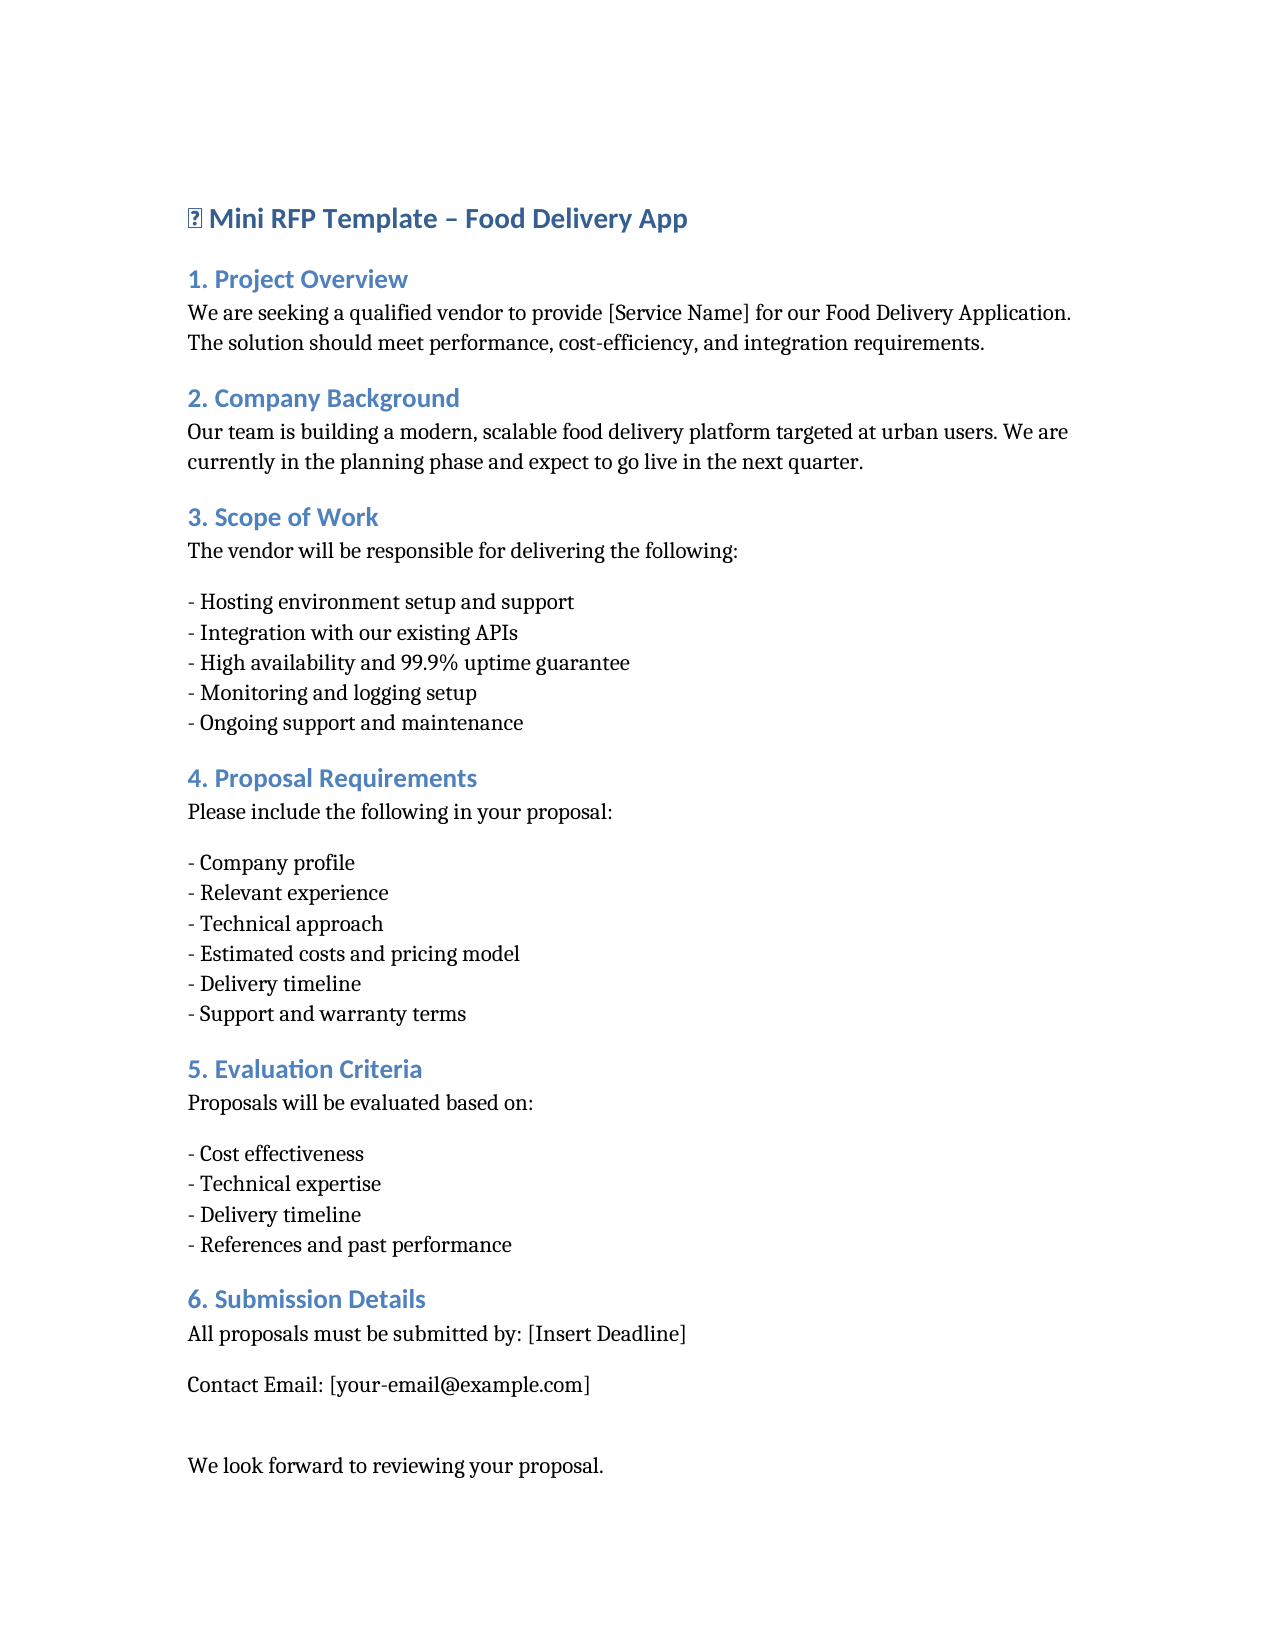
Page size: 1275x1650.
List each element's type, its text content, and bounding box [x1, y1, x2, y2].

subtitle 4. Proposal Requirements [187, 761, 1087, 794]
subtitle 2. Company Background [187, 381, 1087, 414]
text - Hosting environment setup and support - Integration with our existing APIs - High availability and 99.9% uptime guarantee - Monitoring and logging setup - Ongoing support and maintenance [187, 589, 1087, 736]
text Proposals will be evaluated based on: [187, 1090, 1087, 1116]
subtitle 5. Evaluation Criteria [187, 1052, 1087, 1085]
text The vendor will be responsible for delivering the following: [187, 538, 1087, 564]
subtitle 📝 Mini RFP Template – Food Delivery App [187, 200, 1087, 236]
text Contact Email: [your-email@example.com] [187, 1372, 1087, 1398]
text - Company profile - Relevant experience - Technical approach - Estimated costs and pricing model - Delivery timeline - Support and warranty terms [187, 850, 1087, 1027]
subtitle 1. Project Overview [187, 262, 1087, 295]
subtitle 3. Scope of Work [187, 500, 1087, 533]
text We are seeking a qualified vendor to provide [Service Name] for our Food Delivery Application. The solution should meet performance, cost-efficiency, and integration requirements. [187, 300, 1087, 356]
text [187, 1423, 1087, 1479]
text Please include the following in your proposal: [187, 799, 1087, 825]
text All proposals must be submitted by: [Insert Deadline] [187, 1321, 1087, 1347]
text - Cost effectiveness - Technical expertise - Delivery timeline - References and past performance [187, 1141, 1087, 1258]
text Our team is building a modern, scalable food delivery platform targeted at urban users. We are currently in the planning phase and expect to go live in the next quarter. [187, 419, 1087, 475]
subtitle 6. Submission Details [187, 1283, 1087, 1316]
